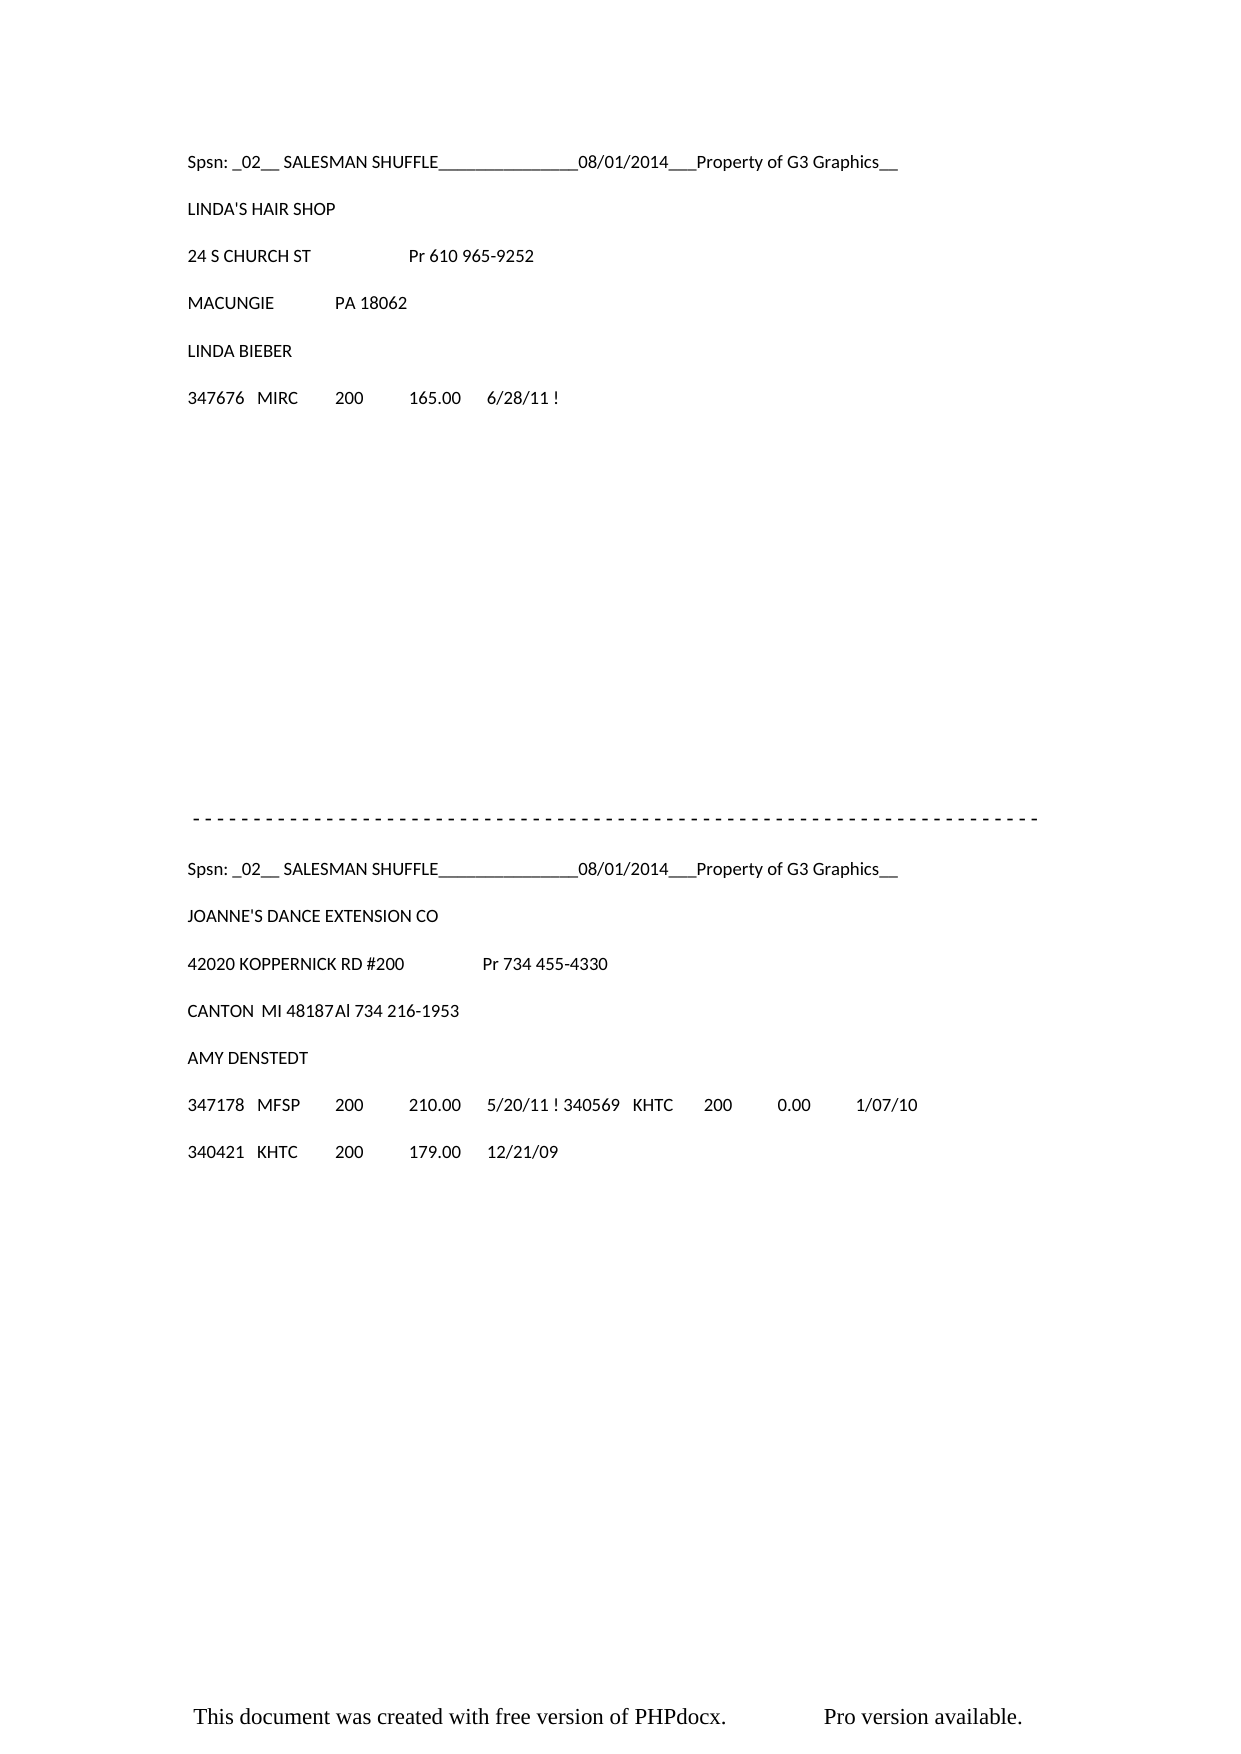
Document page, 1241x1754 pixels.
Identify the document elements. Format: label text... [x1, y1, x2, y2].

text AMY DENSTEDT [187, 1046, 1053, 1069]
text 340421 KHTC 200 179.00 12/21/09 [187, 1140, 1053, 1163]
text Spsn: _02__ SALESMAN SHUFFLE_______________08/01/2014___Property of G3 Graphics__ [187, 857, 1053, 880]
text LINDA'S HAIR SHOP [187, 197, 1053, 220]
text - - - - - - - - - - - - - - - - - - - - - - - - - - - - - - - - - - - - - - - - - - - - - - - - - - - - - - - - - - - - - - - - - - - - - - [187, 804, 1053, 832]
text LINDA BIEBER [187, 339, 1053, 362]
text 24 S CHURCH ST Pr 610 965-9252 [187, 244, 1053, 267]
text 347178 MFSP 200 210.00 5/20/11 ! 340569 KHTC 200 0.00 1/07/10 [187, 1093, 1053, 1116]
text Spsn: _02__ SALESMAN SHUFFLE_______________08/01/2014___Property of G3 Graphics__ [187, 150, 1053, 173]
text MACUNGIE PA 18062 [187, 292, 1053, 314]
text CANTON MI 48187 Al 734 216-1953 [187, 999, 1053, 1022]
text 347676 MIRC 200 165.00 6/28/11 ! [187, 386, 1053, 409]
text 42020 KOPPERNICK RD #200 Pr 734 455-4330 [187, 952, 1053, 974]
text JOANNE'S DANCE EXTENSION CO [187, 904, 1053, 927]
